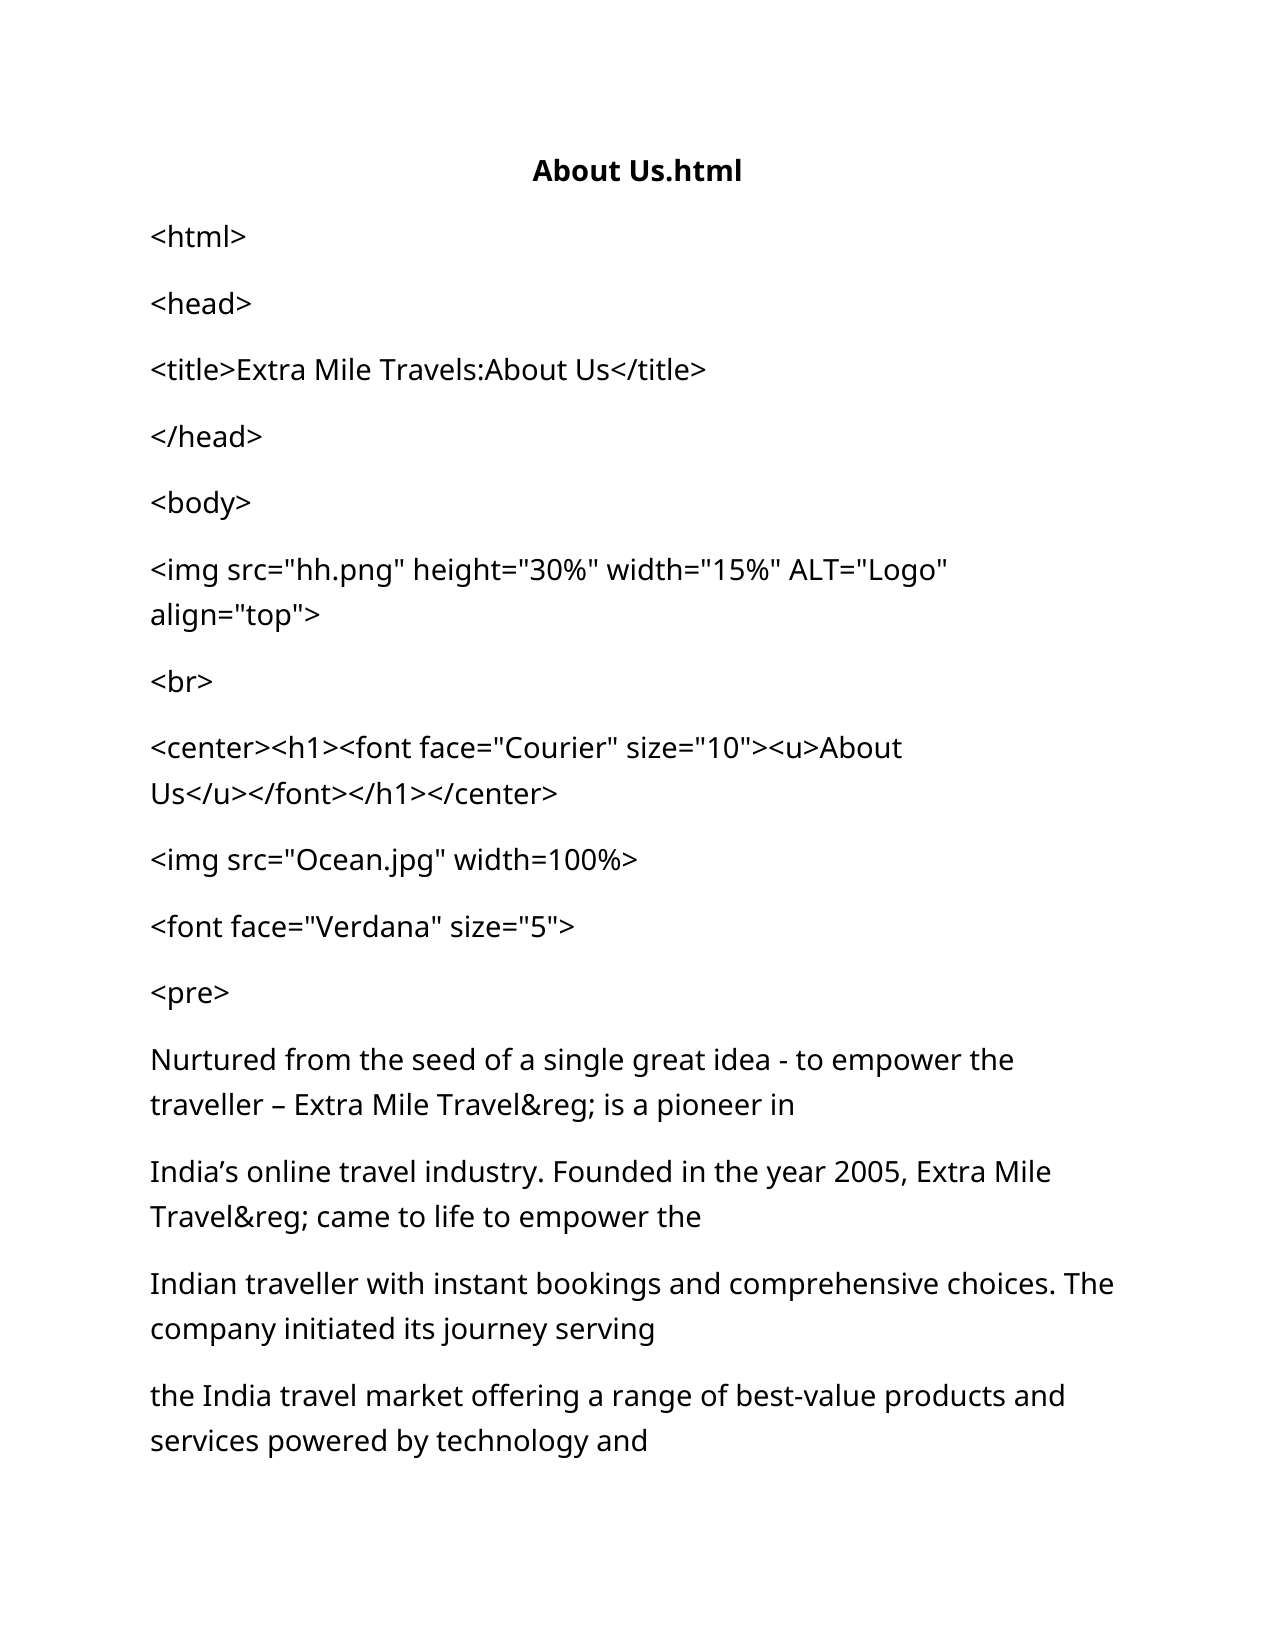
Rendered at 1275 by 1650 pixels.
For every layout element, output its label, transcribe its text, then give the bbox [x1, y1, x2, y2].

text <img src="hh.png" height="30%" width="15%" ALT="Logo" align="top"> [150, 549, 1125, 634]
text India’s online travel industry. Founded in the year 2005, Extra Mile Travel&reg; came to life to empower the [150, 1151, 1125, 1236]
text <br> [150, 661, 1125, 701]
text <body> [150, 482, 1125, 522]
text Nurtured from the seed of a single great idea - to empower the traveller – Extra Mile Travel&reg; is a pioneer in [150, 1039, 1125, 1124]
text <center><h1><font face="Courier" size="10"><u>About Us</u></font></h1></center> [150, 727, 1125, 813]
text <pre> [150, 972, 1125, 1012]
text <title>Extra Mile Travels:About Us</title> [150, 349, 1125, 389]
text <head> [150, 283, 1125, 323]
text About Us.html [150, 150, 1125, 190]
text <html> [150, 216, 1125, 256]
text <font face="Verdana" size="5"> [150, 906, 1125, 946]
text <img src="Ocean.jpg" width=100%> [150, 839, 1125, 879]
text </head> [150, 416, 1125, 456]
text the India travel market offering a range of best-value products and services powered by technology and [150, 1375, 1125, 1460]
text Indian traveller with instant bookings and comprehensive choices. The company initiated its journey serving [150, 1263, 1125, 1348]
